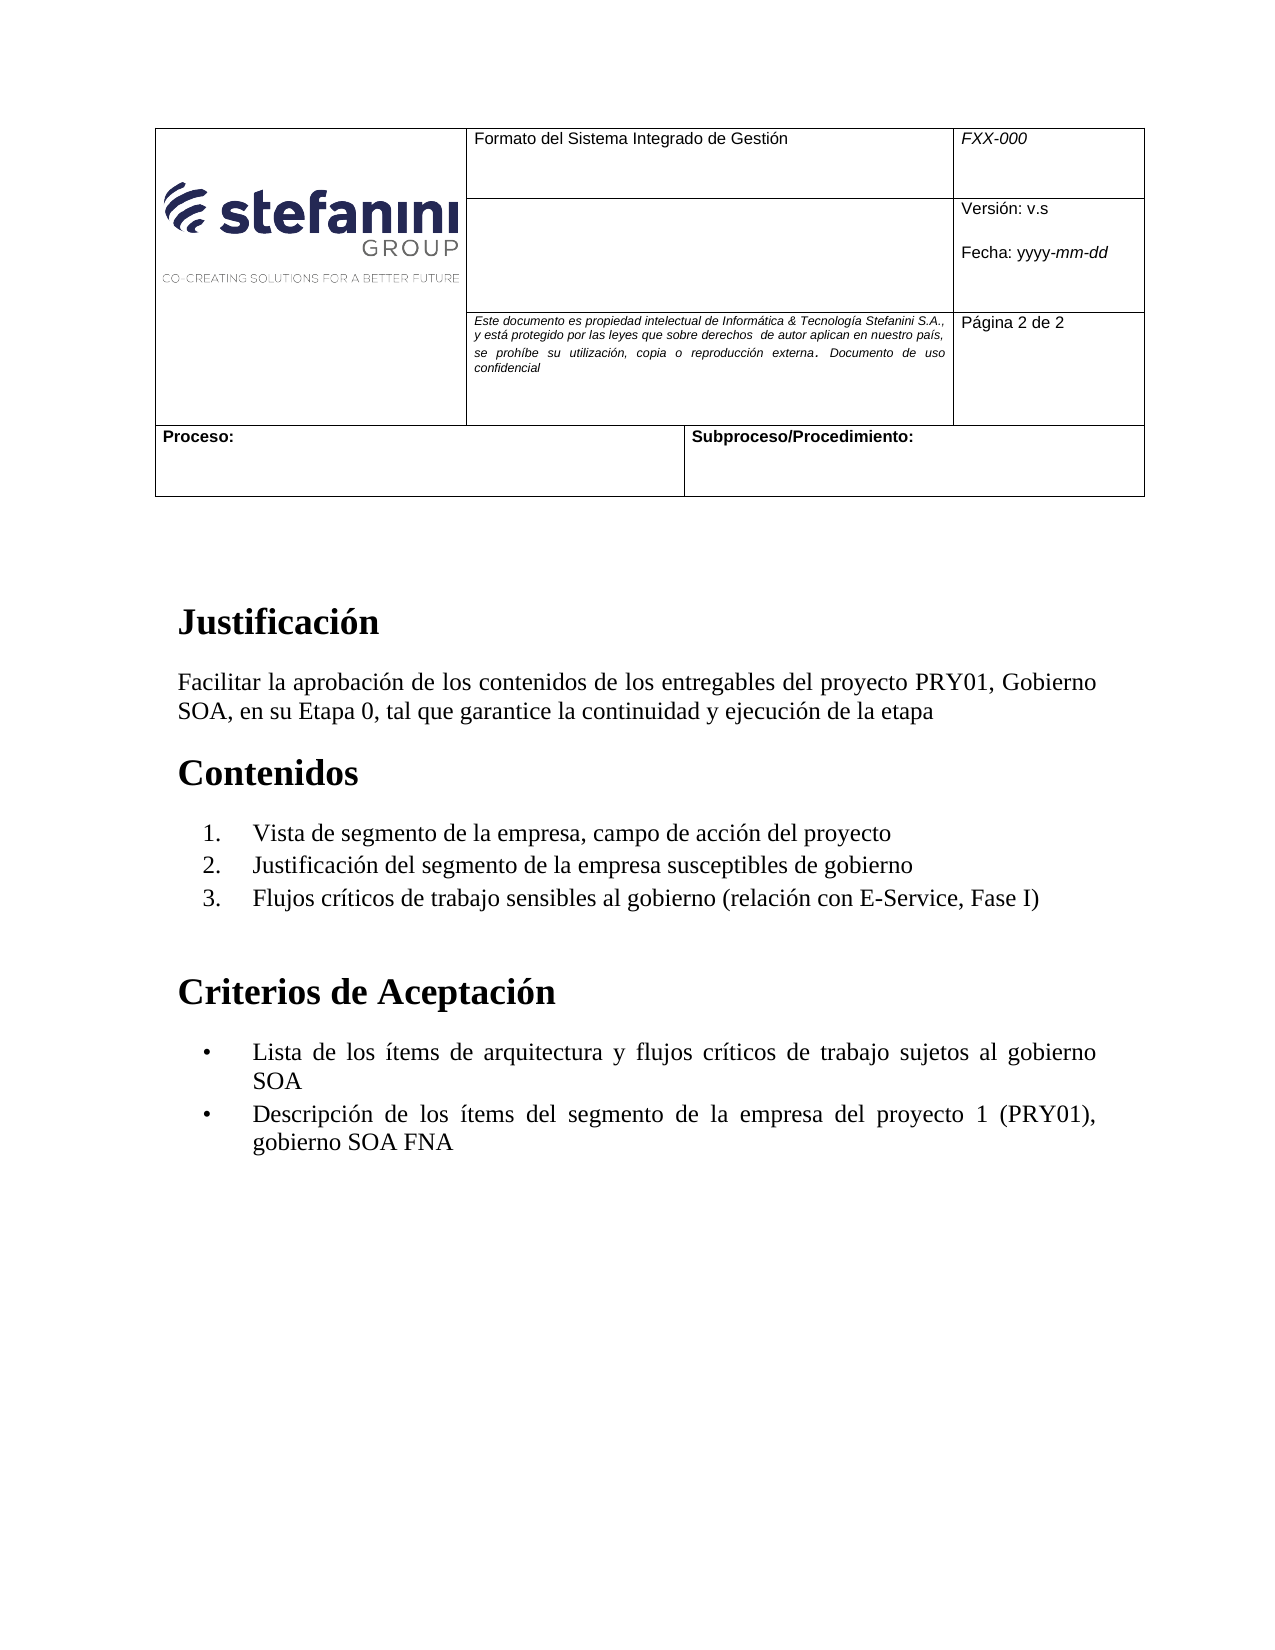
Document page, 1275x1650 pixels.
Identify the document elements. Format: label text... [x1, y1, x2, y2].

text Facilitar la aprobación de los contenidos de los entregables del proyecto PRY01, Gobierno SOA, en su Etapa 0, tal que garantice la continuidad y ejecución de la etapa [177, 667, 1098, 725]
subtitle Criterios de Aceptación [177, 969, 1098, 1012]
list Descripción de los ítems del segmento de la empresa del proyecto 1 (PRY01), gobierno SOA FNA [202, 1099, 1098, 1156]
subtitle Contenidos [177, 750, 1098, 793]
list Lista de los ítems de arquitectura y flujos críticos de trabajo sujetos al gobierno SOA [202, 1037, 1098, 1095]
list Justificación del segmento de la empresa susceptibles de gobierno [202, 851, 1098, 879]
subtitle Justificación [177, 599, 1098, 642]
picture [162, 182, 460, 286]
list Flujos críticos de trabajo sensibles al gobierno (relación con E-Service, Fase I) [202, 883, 1098, 912]
list Vista de segmento de la empresa, campo de acción del proyecto [202, 818, 1098, 847]
